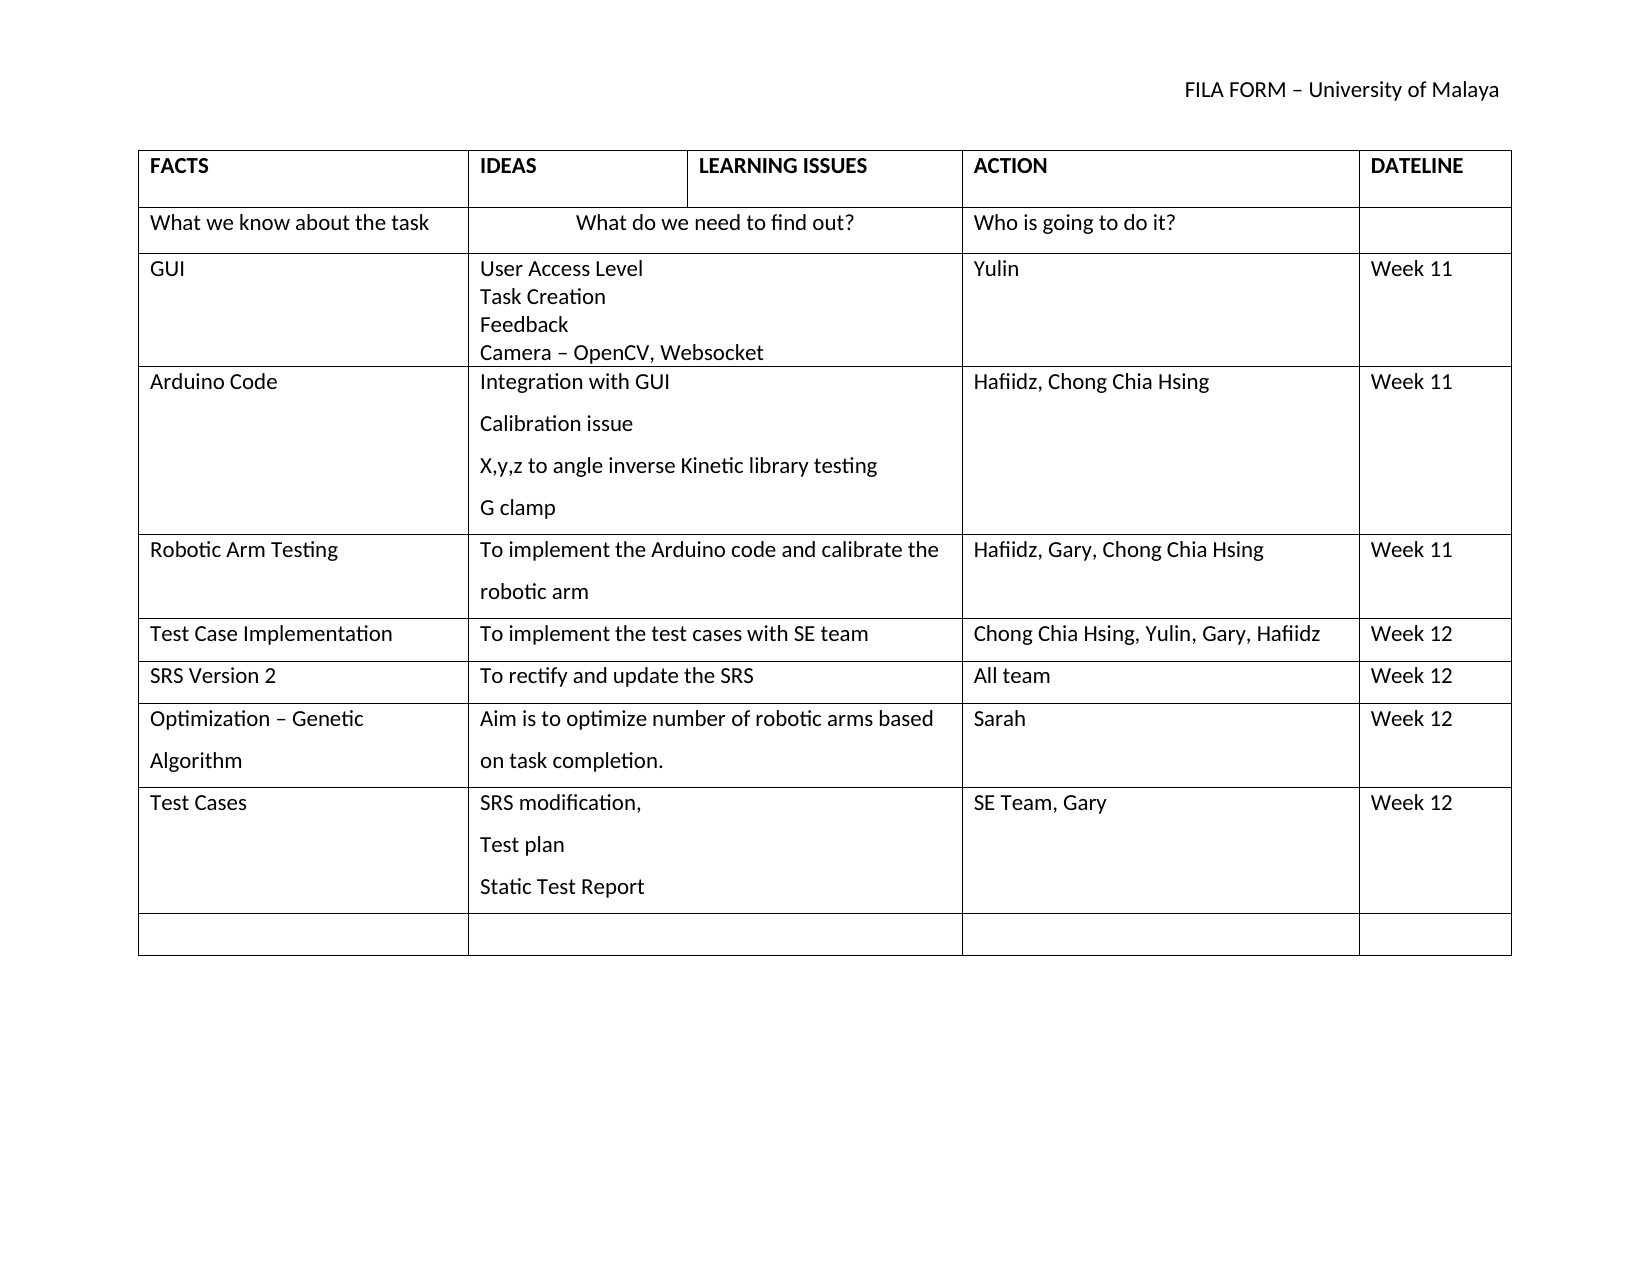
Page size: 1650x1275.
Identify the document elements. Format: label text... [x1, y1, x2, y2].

table_cell Week 12 [1360, 788, 1511, 913]
table_cell Week 11 [1360, 367, 1511, 534]
table_cell SRS Version 2 [139, 662, 468, 703]
table_cell Week 12 [1360, 662, 1511, 703]
table_cell GUI [139, 254, 468, 366]
table_cell Hafiidz, Gary, Chong Chia Hsing [963, 535, 1359, 618]
table_cell Yulin [963, 254, 1359, 366]
table_cell [1360, 208, 1511, 253]
table_cell [139, 914, 468, 955]
table_cell [469, 914, 962, 955]
table_cell [1360, 914, 1511, 955]
table_cell To implement the Arduino code and calibrate the robotic arm [469, 535, 962, 618]
table_cell Aim is to optimize number of robotic arms based on task completion. [469, 704, 962, 787]
table_cell To implement the test cases with SE team [469, 619, 962, 661]
table_cell Robotic Arm Testing [139, 535, 468, 618]
table_cell SRS modification, Test plan Static Test Report [469, 788, 962, 913]
table_header LEARNING ISSUES [688, 151, 962, 207]
table_cell User Access Level Task Creation Feedback Camera – OpenCV, Websocket [469, 254, 962, 366]
table_cell Optimization – Genetic Algorithm [139, 704, 468, 787]
table_header DATELINE [1360, 151, 1511, 207]
table_cell Arduino Code [139, 367, 468, 534]
table_cell Chong Chia Hsing, Yulin, Gary, Hafiidz [963, 619, 1359, 661]
table_cell Week 12 [1360, 619, 1511, 661]
table_cell What we know about the task [139, 208, 468, 253]
table_cell [963, 914, 1359, 955]
table_cell Week 12 [1360, 704, 1511, 787]
table_cell Test Case Implementation [139, 619, 468, 661]
table_header FACTS [139, 151, 468, 207]
table_cell Week 11 [1360, 254, 1511, 366]
table_cell Hafiidz, Chong Chia Hsing [963, 367, 1359, 534]
table_cell Sarah [963, 704, 1359, 787]
table_cell Test Cases [139, 788, 468, 913]
table_cell What do we need to find out? [469, 208, 962, 253]
table_cell To rectify and update the SRS [469, 662, 962, 703]
table_cell SE Team, Gary [963, 788, 1359, 913]
table_cell Week 11 [1360, 535, 1511, 618]
table_header IDEAS [469, 151, 687, 207]
table_cell Who is going to do it? [963, 208, 1359, 253]
table_header ACTION [963, 151, 1359, 207]
table_cell Integration with GUI Calibration issue X,y,z to angle inverse Kinetic library testing G clamp [469, 367, 962, 534]
table_cell All team [963, 662, 1359, 703]
